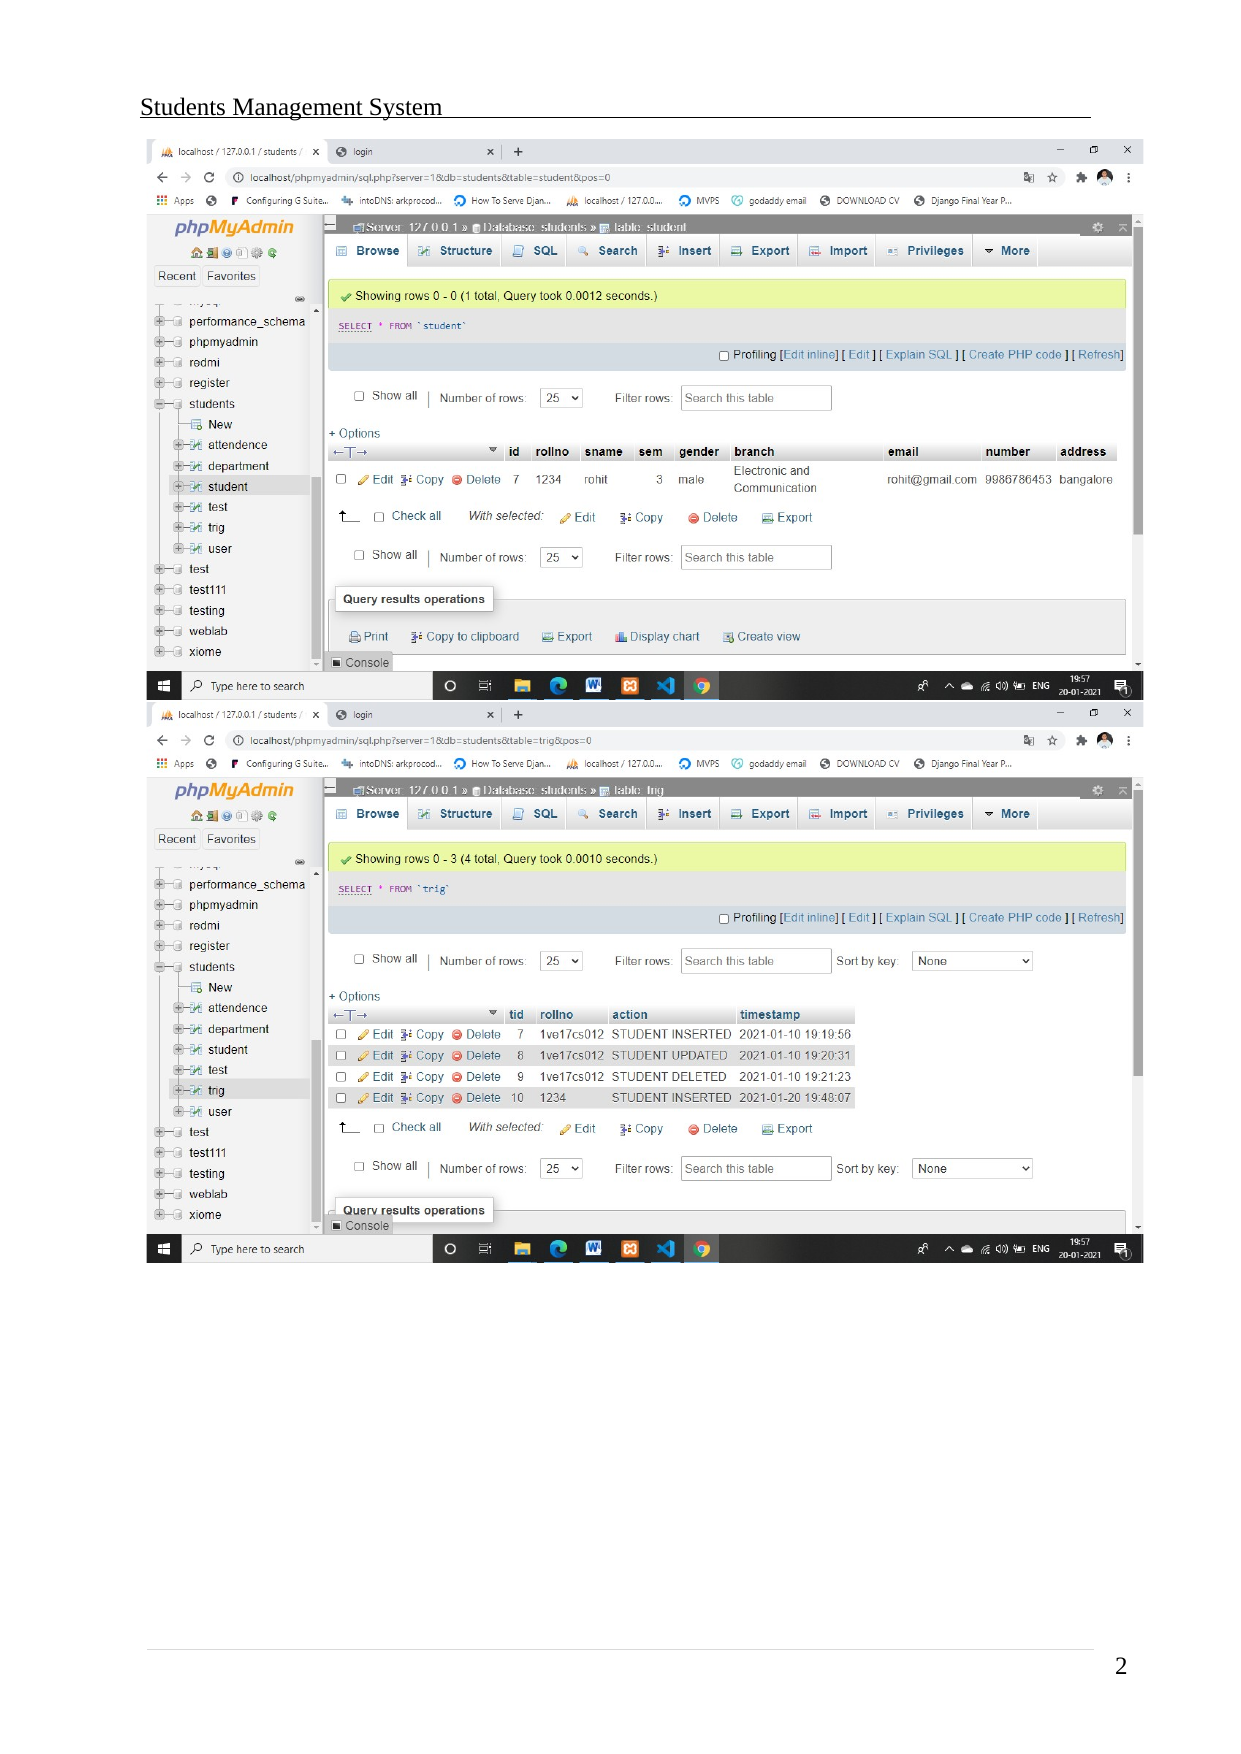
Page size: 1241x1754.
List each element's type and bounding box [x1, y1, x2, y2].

picture [146, 139, 1144, 700]
picture [146, 702, 1144, 1263]
